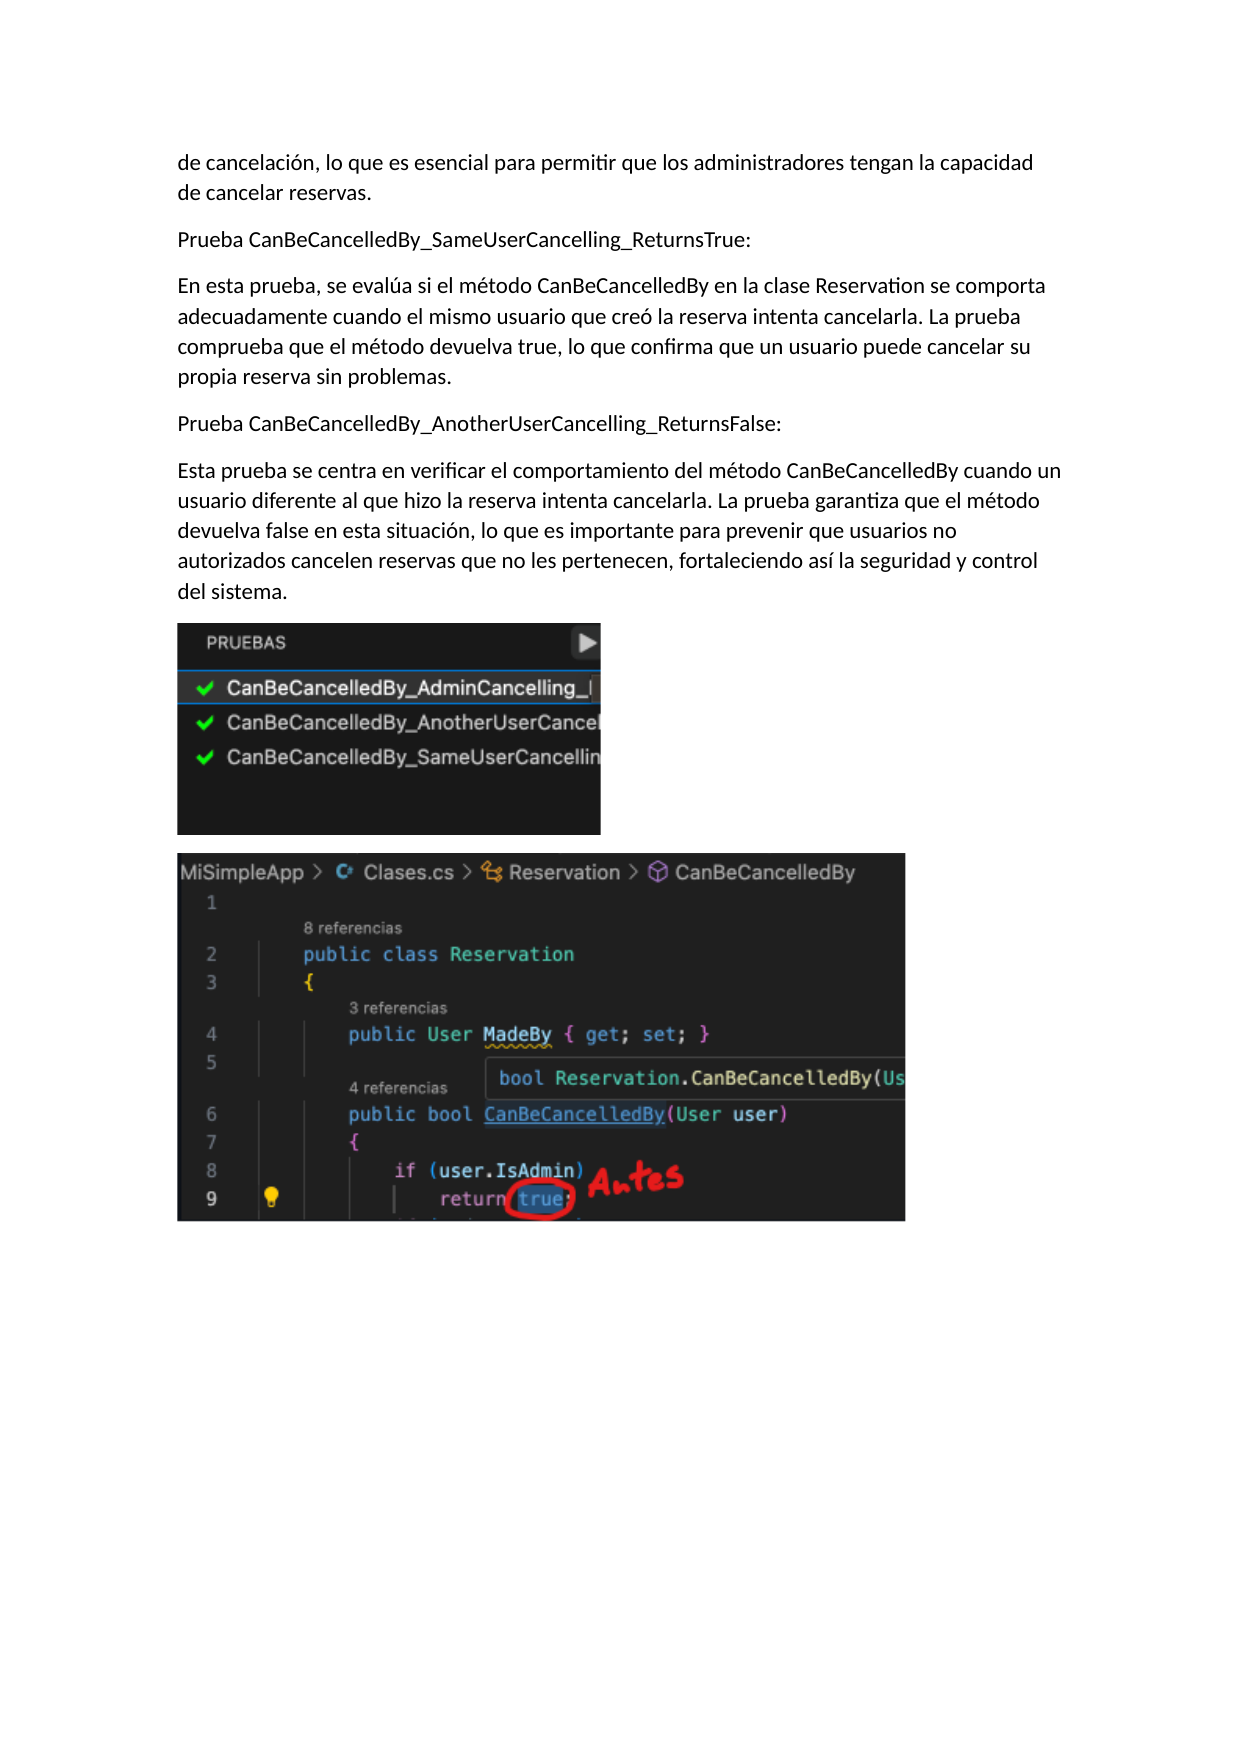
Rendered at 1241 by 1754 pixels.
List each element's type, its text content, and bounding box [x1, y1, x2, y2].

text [177, 148, 1063, 206]
picture [177, 623, 601, 835]
text Prueba CanBeCancelledBy_AnotherUserCancelling_ReturnsFalse: [177, 409, 1063, 437]
text En esta prueba, se evalúa si el método CanBeCancelledBy en la clase Reservation se comporta adecuadamente cuando el mismo usuario que creó la reserva intenta cancelarla. La prueba comprueba que el método devuelva true, lo que confirma que un usuario puede cancelar su propia reserva sin problemas. [177, 272, 1063, 390]
picture [177, 853, 906, 1223]
text Esta prueba se centra en verificar el comportamiento del método CanBeCancelledBy cuando un usuario diferente al que hizo la reserva intenta cancelarla. La prueba garantiza que el método devuelva false en esta situación, lo que es importante para prevenir que usuarios no autorizados cancelen reservas que no les pertenecen, fortaleciendo así la seguridad y control del sistema. [177, 456, 1063, 605]
text Prueba CanBeCancelledBy_SameUserCancelling_ReturnsTrue: [177, 225, 1063, 253]
